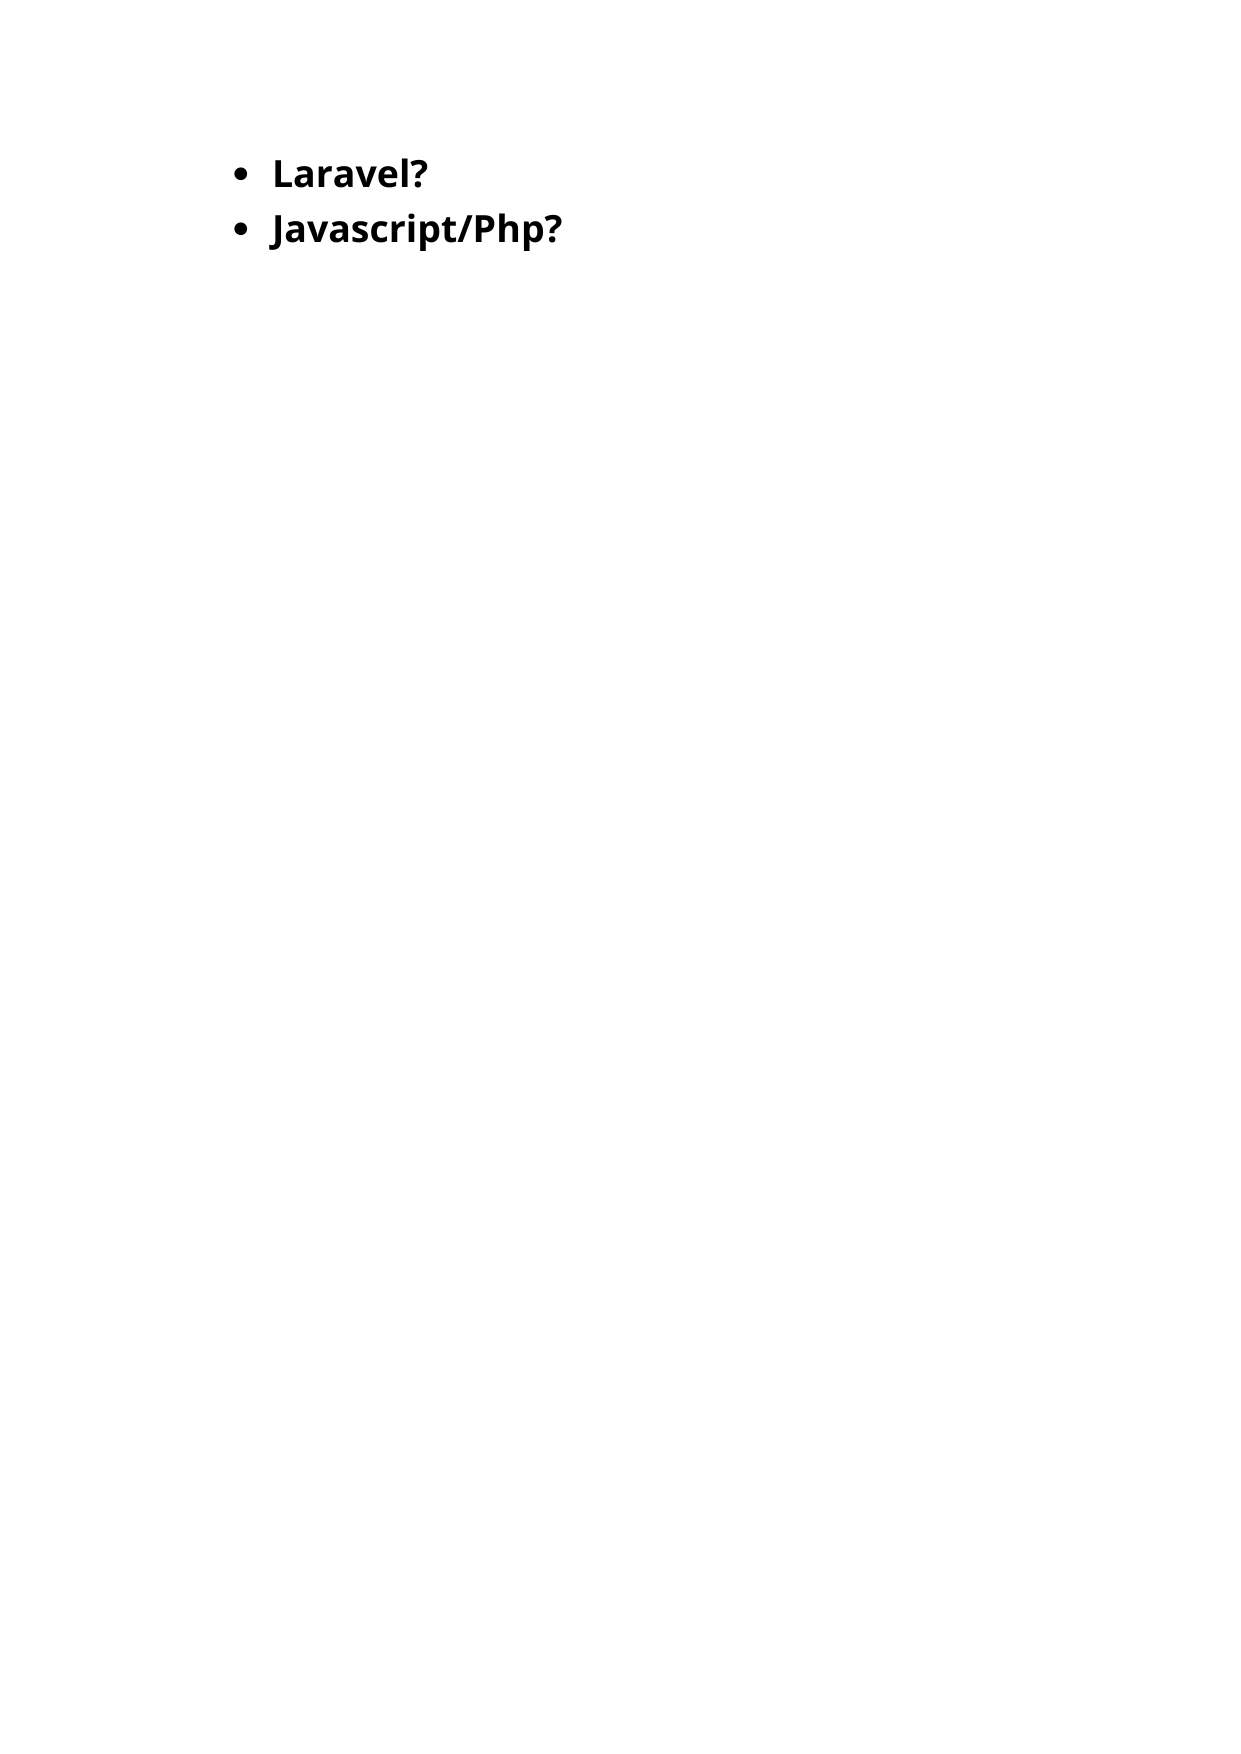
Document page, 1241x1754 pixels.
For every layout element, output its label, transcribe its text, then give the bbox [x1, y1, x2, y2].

list Laravel? [234, 148, 1093, 199]
list Javascript/Php? [234, 203, 1093, 254]
